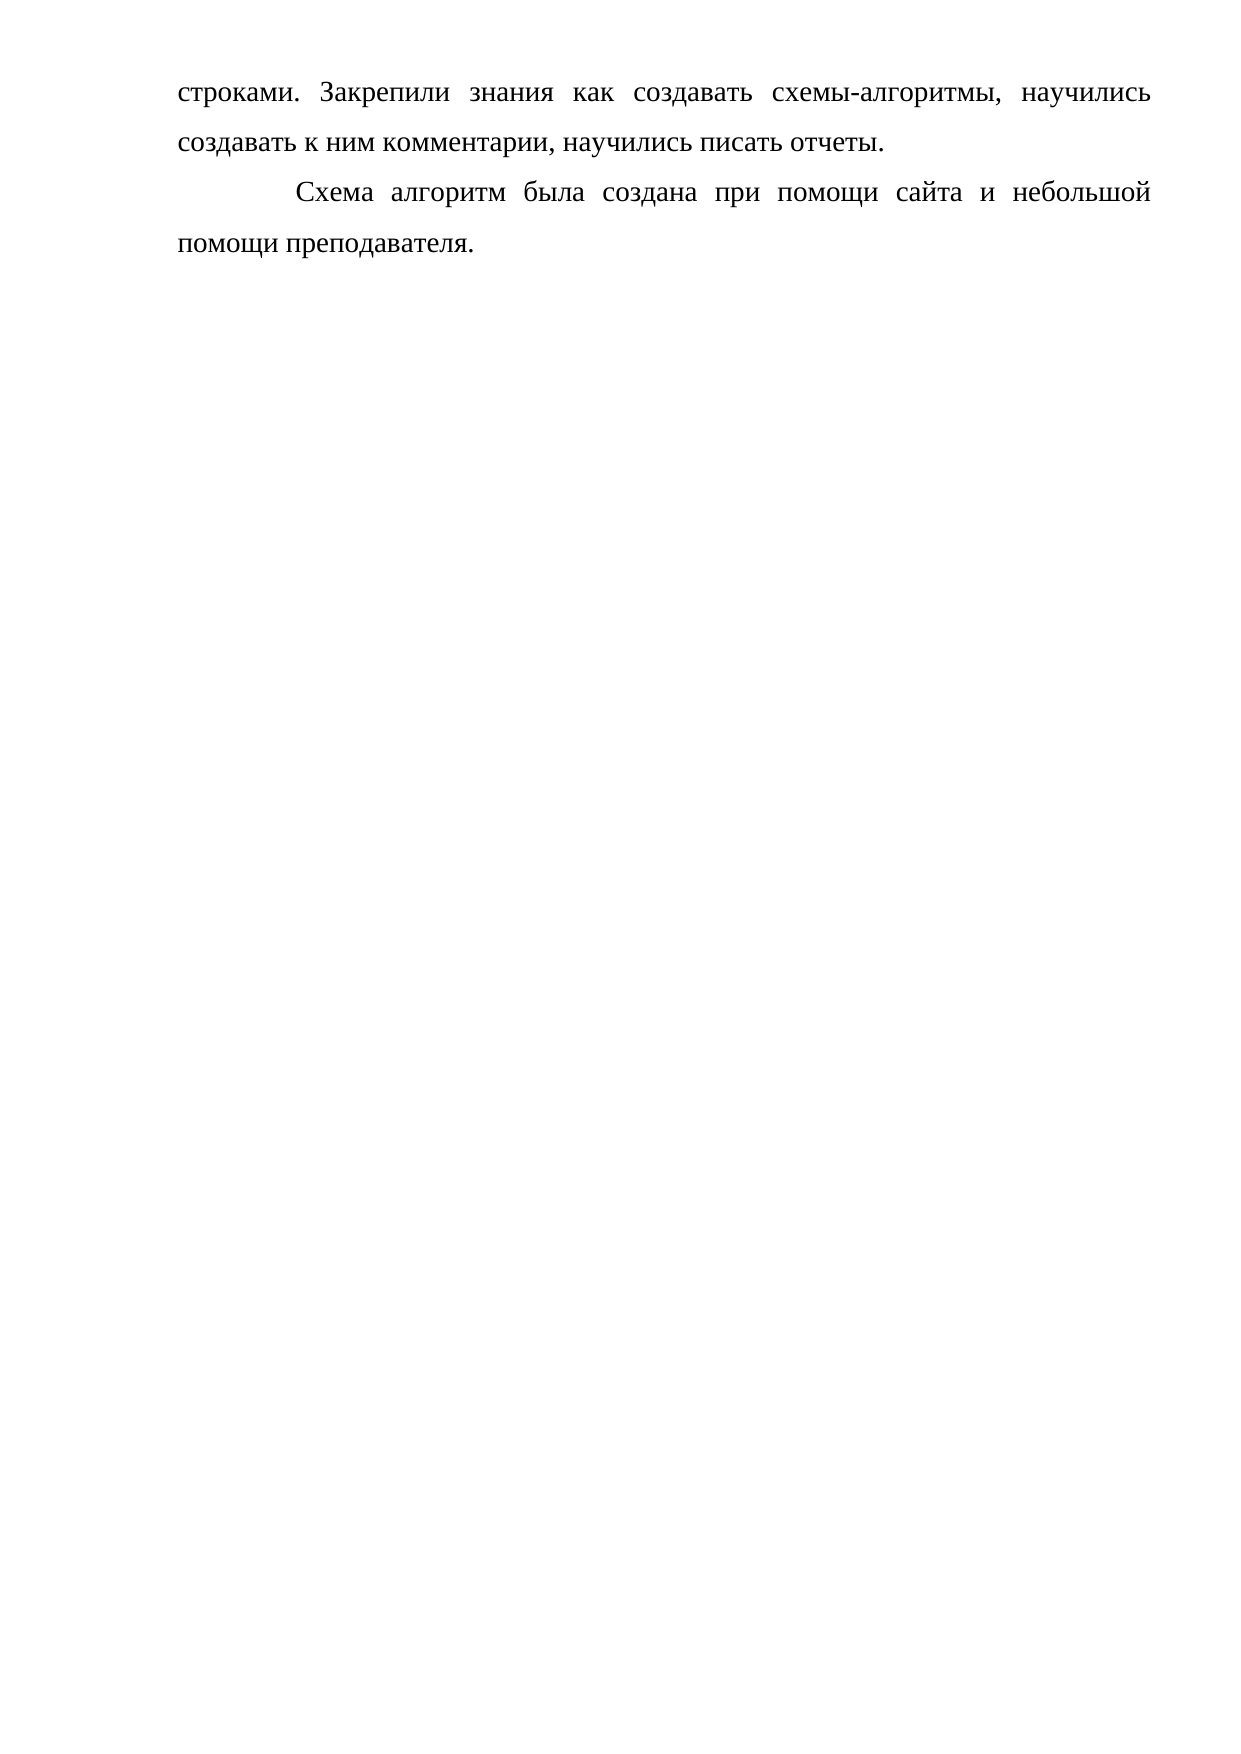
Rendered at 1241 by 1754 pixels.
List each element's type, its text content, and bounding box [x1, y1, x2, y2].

text Схема алгоритм была создана при помощи сайта и небольшой помощи преподавателя. [177, 174, 1152, 258]
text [177, 74, 1152, 158]
